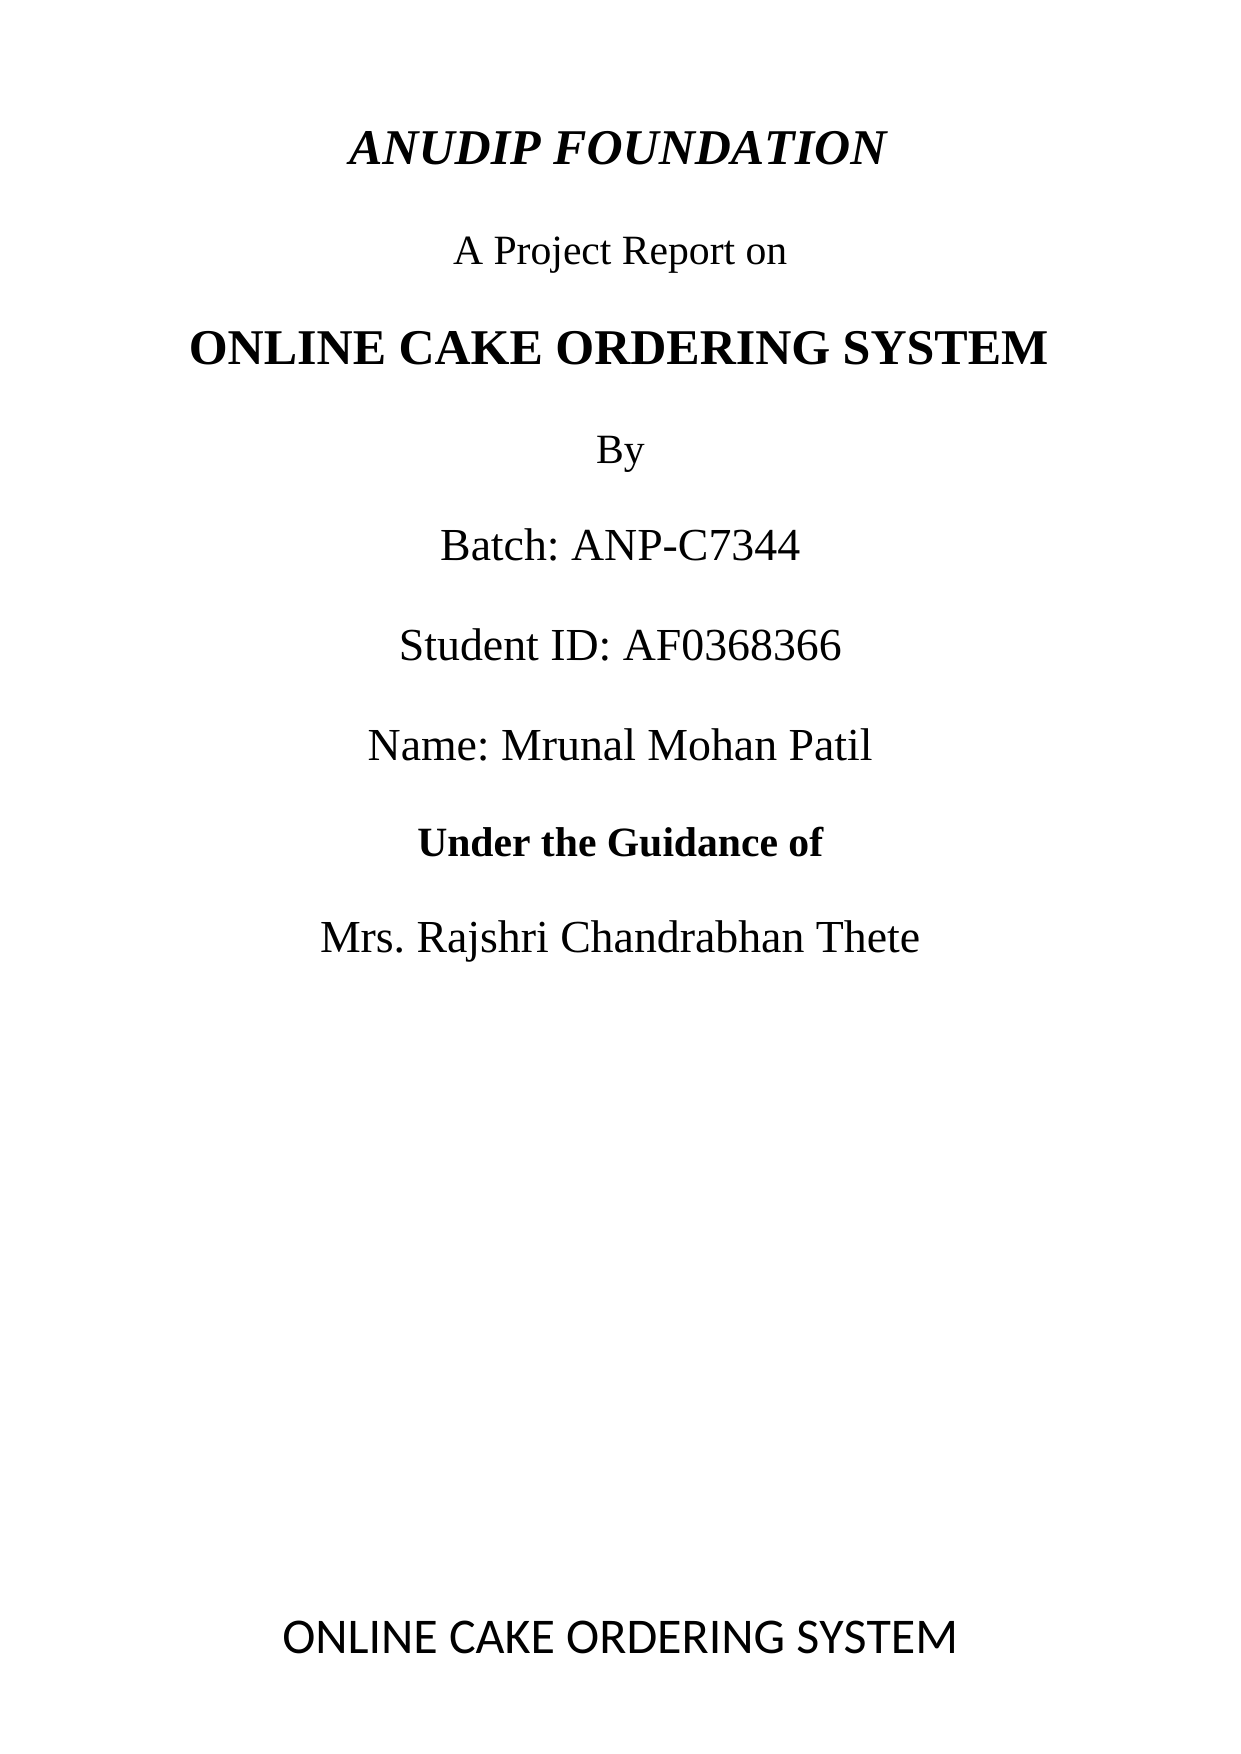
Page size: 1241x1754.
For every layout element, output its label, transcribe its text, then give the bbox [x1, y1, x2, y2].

text Name: Mrunal Mohan Patil [89, 717, 1152, 770]
text ANUDIP FOUNDATION [89, 118, 1152, 176]
text A Project Report on [89, 225, 1152, 273]
text By [89, 425, 1152, 473]
text ONLINE CAKE ORDERING SYSTEM [89, 318, 1152, 375]
text Mrs. Rajshri Chandrabhan Thete [89, 910, 1152, 963]
text Under the Guidance of [89, 817, 1152, 865]
text Batch: ANP-C7344 [89, 518, 1152, 570]
text ONLINE CAKE ORDERING SYSTEM [89, 1604, 1152, 1666]
text Student ID: AF0368366 [89, 618, 1152, 670]
